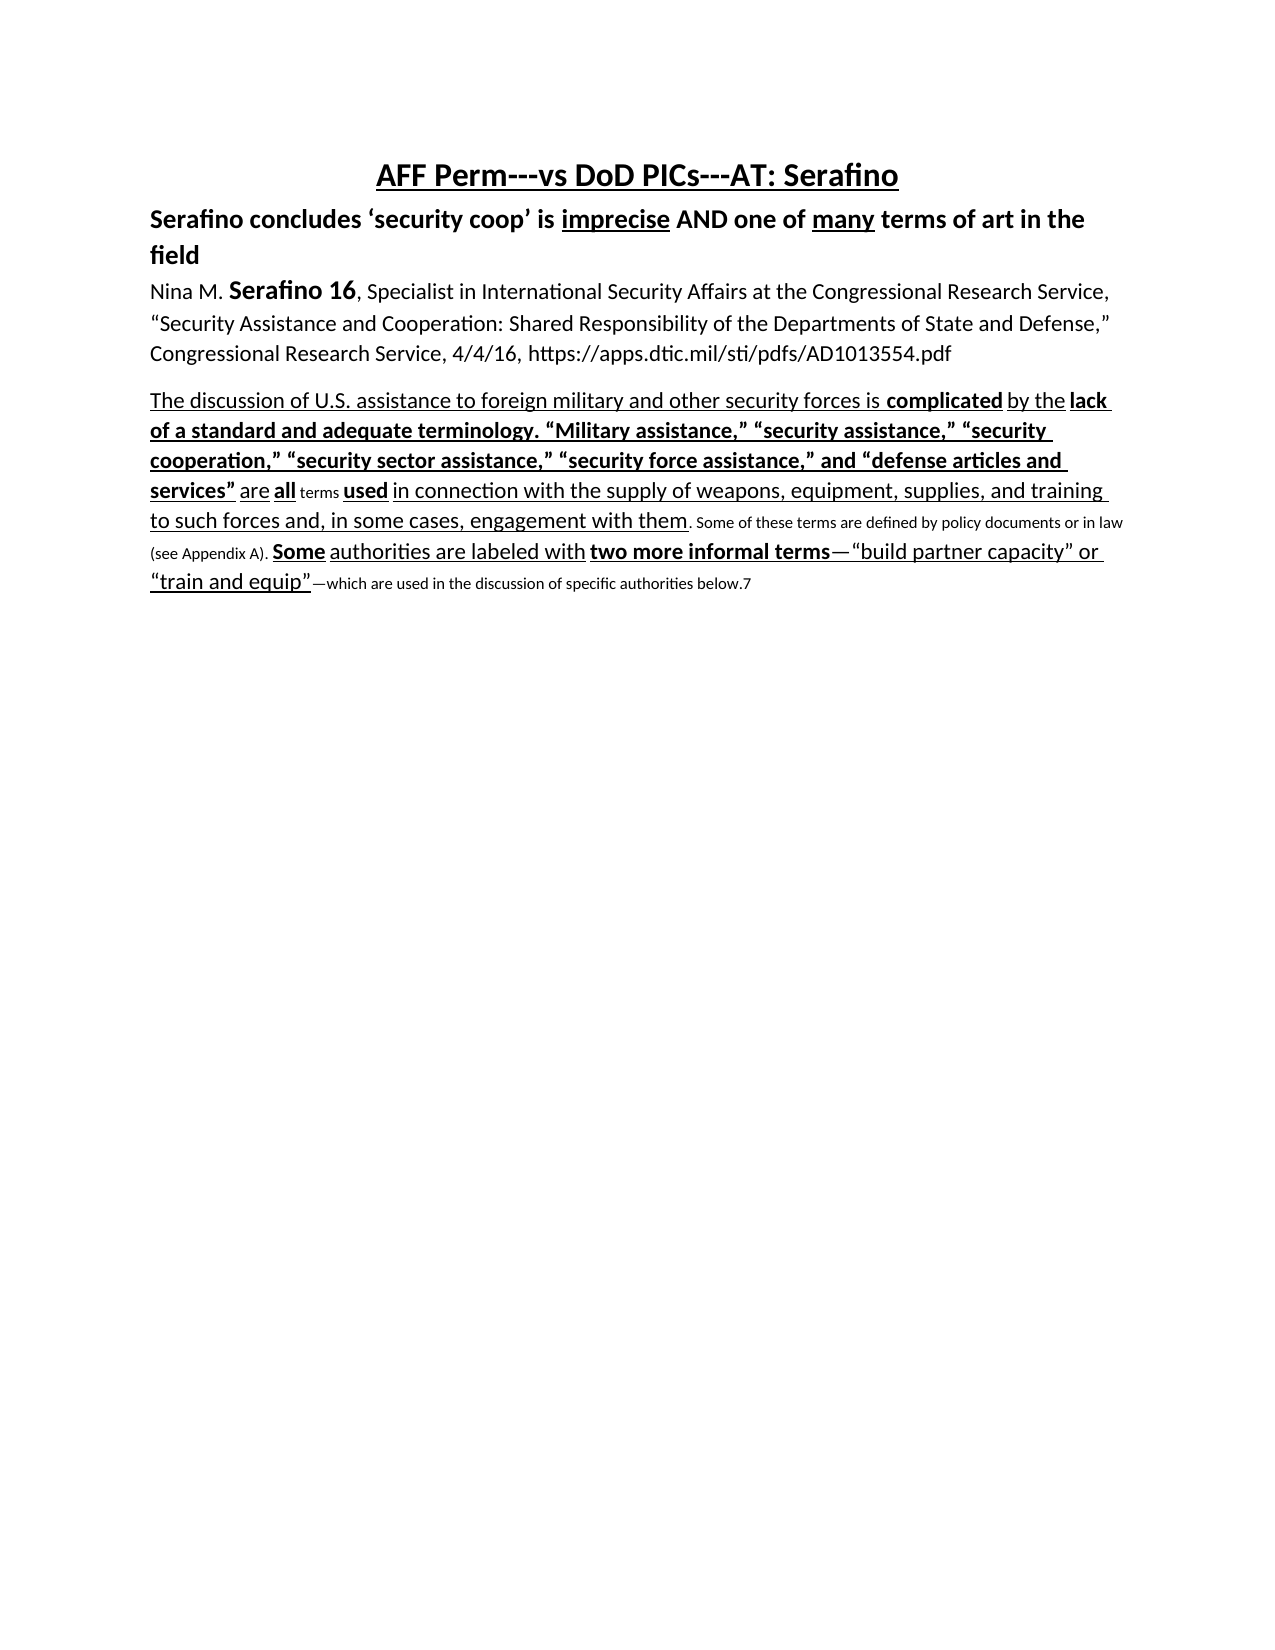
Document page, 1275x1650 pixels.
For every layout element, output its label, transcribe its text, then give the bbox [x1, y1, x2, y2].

text The discussion of U.S. assistance to foreign military and other security forces is complicated by the lack of a standard and adequate terminology. “Military assistance,” “security assistance,” “security cooperation,” “security sector assistance,” “security force assistance,” and “defense articles and services” are all terms used in connection with the supply of weapons, equipment, supplies, and training to such forces and, in some cases, engagement with them. Some of these terms are defined by policy documents or in law (see Appendix A). Some authorities are labeled with two more informal terms—“build partner capacity” or “train and equip”—which are used in the discussion of specific authorities below.7 [150, 386, 1125, 595]
text Nina M. Serafino 16, Specialist in International Security Affairs at the Congressional Research Service, “Security Assistance and Cooperation: Shared Responsibility of the Departments of State and Defense,” Congressional Research Service, 4/4/16, https://apps.dtic.mil/sti/pdfs/AD1013554.pdf [150, 273, 1125, 367]
subtitle Serafino concludes ‘security coop’ is imprecise AND one of many terms of art in the field [150, 202, 1125, 271]
subtitle AFF Perm---vs DoD PICs---AT: Serafino [150, 154, 1125, 195]
